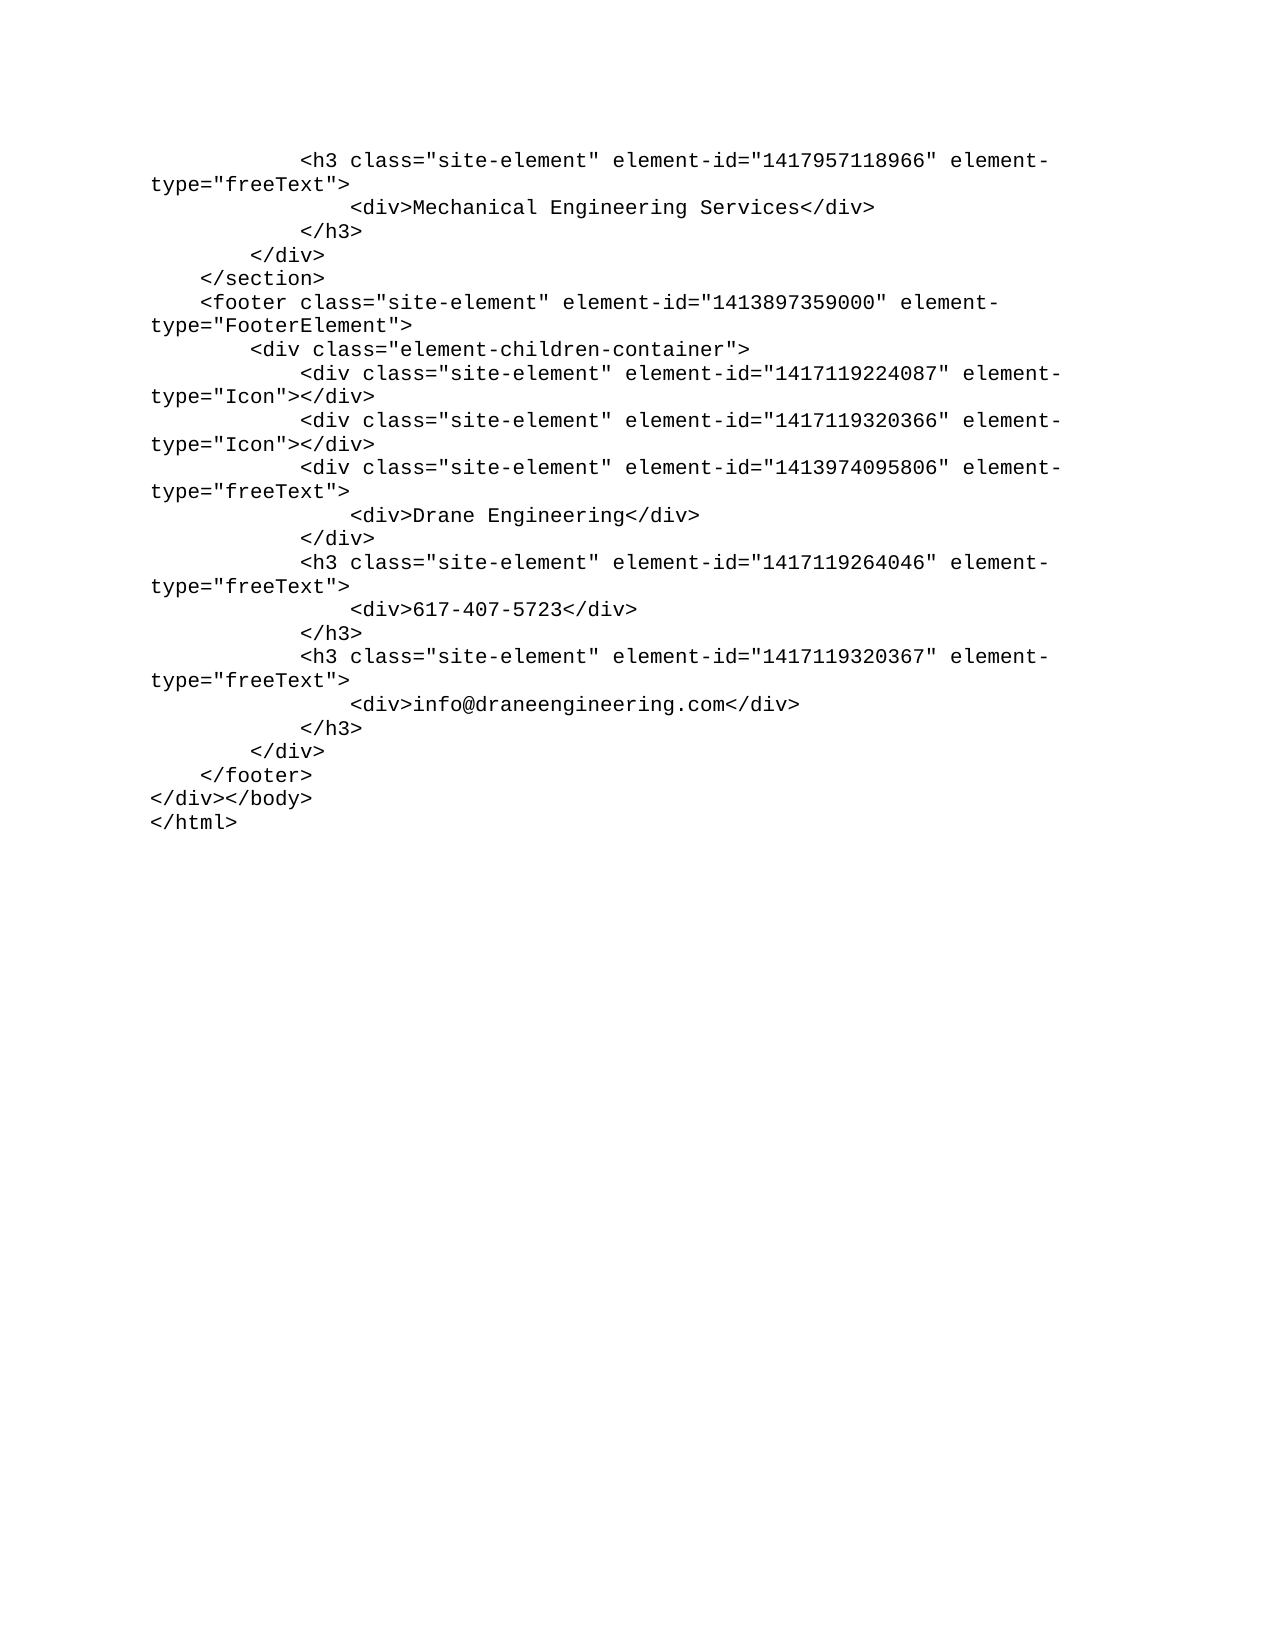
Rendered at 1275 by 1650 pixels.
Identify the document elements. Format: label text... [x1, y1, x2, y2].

text <div class="site-element" element-id="1413974095806" element-type="freeText"> [150, 457, 1125, 505]
text </h3> [150, 717, 1125, 741]
text </section> [150, 268, 1125, 292]
text </h3> [150, 221, 1125, 244]
text <h3 class="site-element" element-id="1417957118966" element-type="freeText"> [150, 150, 1125, 197]
text </div> [150, 528, 1125, 552]
text <div>Mechanical Engineering Services</div> [150, 197, 1125, 221]
text </div> [150, 244, 1125, 268]
text <div class="site-element" element-id="1417119224087" element-type="Icon"></div> [150, 363, 1125, 410]
text <div>info@draneengineering.com</div> [150, 694, 1125, 717]
text </div></body> [150, 788, 1125, 812]
text <div>617-407-5723</div> [150, 599, 1125, 623]
text </div> [150, 741, 1125, 765]
text <div>Drane Engineering</div> [150, 505, 1125, 528]
text <div class="site-element" element-id="1417119320366" element-type="Icon"></div> [150, 410, 1125, 457]
text <div class="element-children-container"> [150, 339, 1125, 363]
text </h3> [150, 623, 1125, 647]
text <footer class="site-element" element-id="1413897359000" element-type="FooterElement"> [150, 292, 1125, 339]
text <h3 class="site-element" element-id="1417119264046" element-type="freeText"> [150, 552, 1125, 599]
text <h3 class="site-element" element-id="1417119320367" element-type="freeText"> [150, 647, 1125, 694]
text </footer> [150, 765, 1125, 788]
text </html> [150, 812, 1125, 836]
